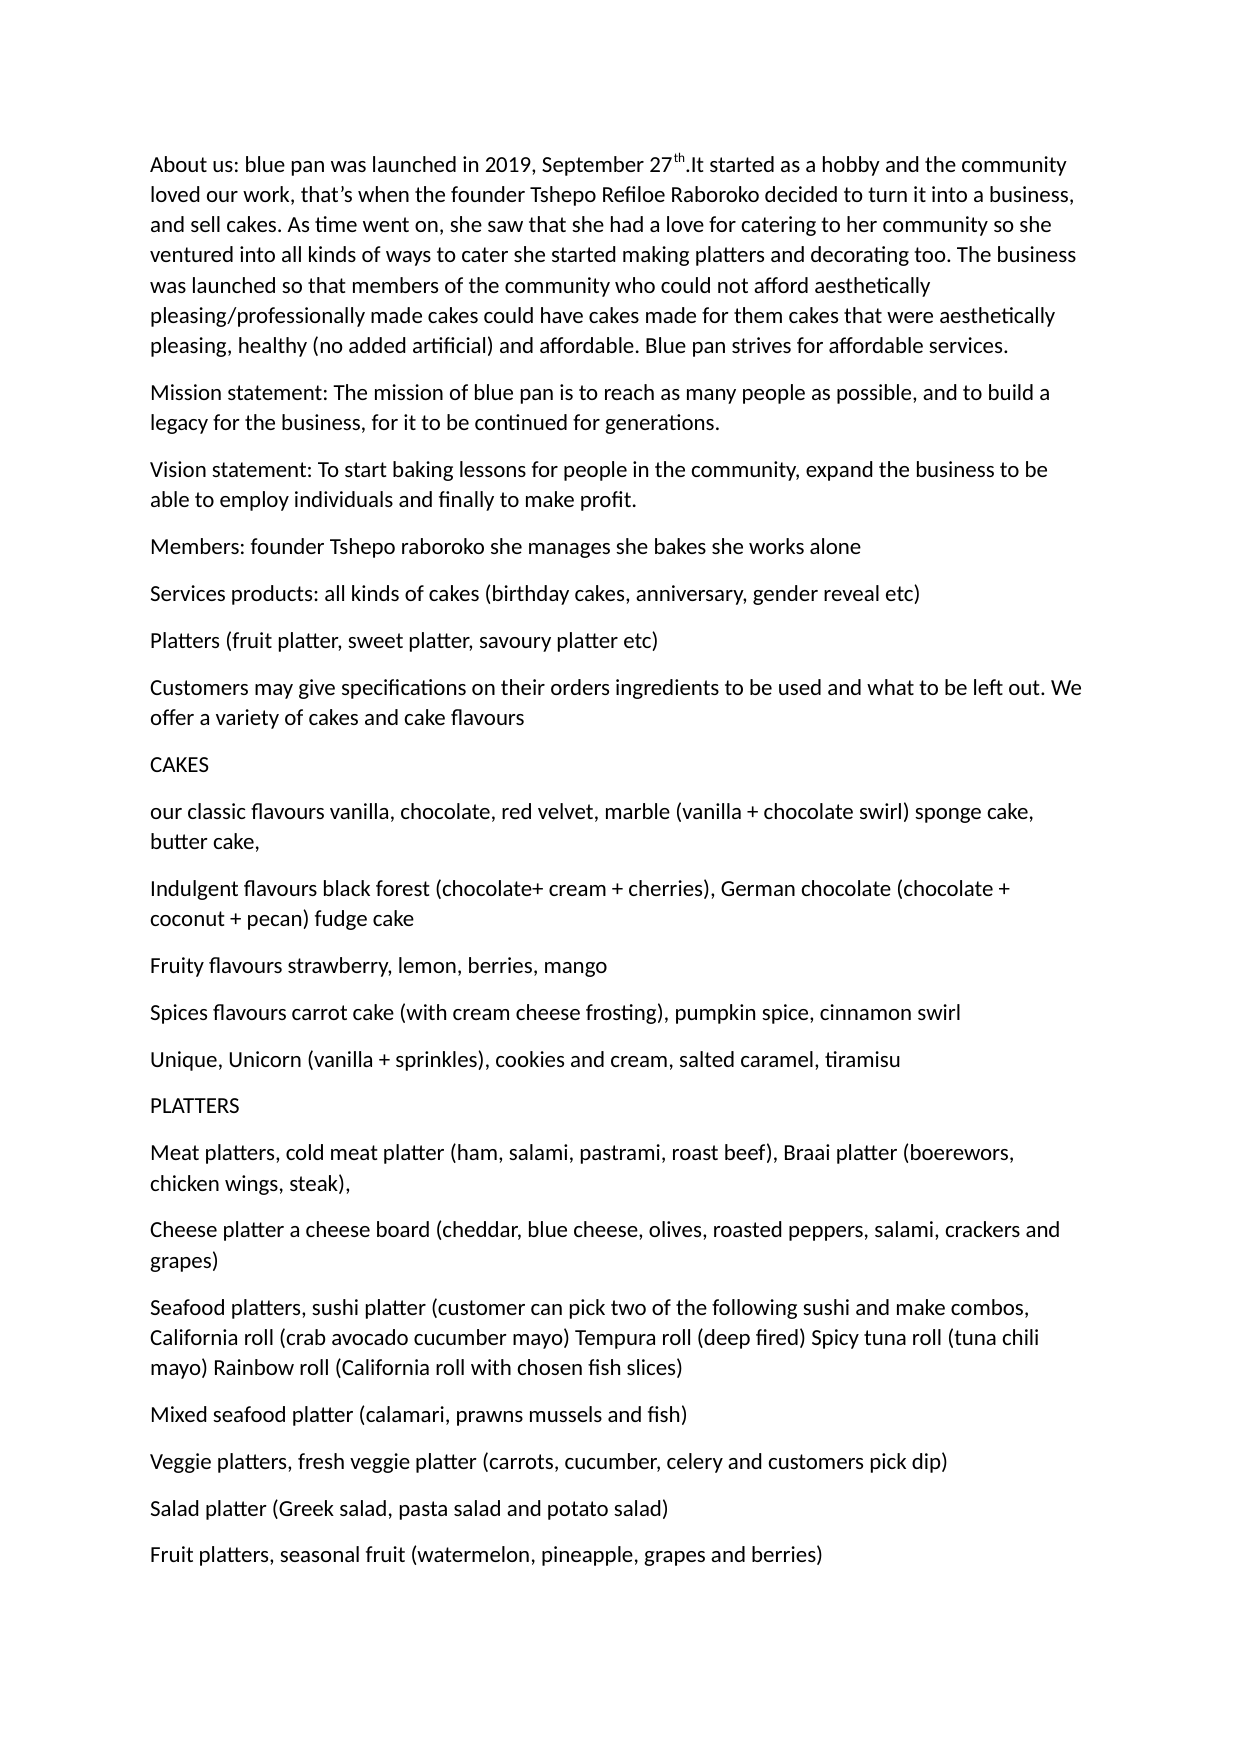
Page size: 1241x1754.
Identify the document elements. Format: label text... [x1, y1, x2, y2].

text Cheese platter a cheese board (cheddar, blue cheese, olives, roasted peppers, salami, crackers and grapes) [150, 1216, 1090, 1274]
text Services products: all kinds of cakes (birthday cakes, anniversary, gender reveal etc) [150, 579, 1090, 607]
text Unique, Unicorn (vanilla + sprinkles), cookies and cream, salted caramel, tiramisu [150, 1045, 1090, 1073]
text Seafood platters, sushi platter (customer can pick two of the following sushi and make combos, California roll (crab avocado cucumber mayo) Tempura roll (deep fired) Spicy tuna roll (tuna chili mayo) Rainbow roll (California roll with chosen fish slices) [150, 1293, 1090, 1381]
text Spices flavours carrot cake (with cream cheese frosting), pumpkin spice, cinnamon swirl [150, 998, 1090, 1026]
text Members: founder Tshepo raboroko she manages she bakes she works alone [150, 532, 1090, 560]
text Veggie platters, fresh veggie platter (carrots, cucumber, celery and customers pick dip) [150, 1447, 1090, 1475]
text Fruity flavours strawberry, lemon, berries, mango [150, 951, 1090, 979]
text Salad platter (Greek salad, pasta salad and potato salad) [150, 1494, 1090, 1522]
text our classic flavours vanilla, chocolate, red velvet, marble (vanilla + chocolate swirl) sponge cake, butter cake, [150, 797, 1090, 855]
text Mixed seafood platter (calamari, prawns mussels and fish) [150, 1400, 1090, 1428]
text About us: blue pan was launched in 2019, September 27th.It started as a hobby and the community loved our work, that’s when the founder Tshepo Refiloe Raboroko decided to turn it into a business, and sell cakes. As time went on, she saw that she had a love for catering to her community so she ventured into all kinds of ways to cater she started making platters and decorating too. The business was launched so that members of the community who could not afford aesthetically pleasing/professionally made cakes could have cakes made for them cakes that were aesthetically pleasing, healthy (no added artificial) and affordable. Blue pan strives for affordable services. [150, 150, 1090, 359]
text Fruit platters, seasonal fruit (watermelon, pineapple, grapes and berries) [150, 1541, 1090, 1569]
text CAKES [150, 750, 1090, 778]
text Customers may give specifications on their orders ingredients to be used and what to be left out. We offer a variety of cakes and cake flavours [150, 673, 1090, 731]
text Vision statement: To start baking lessons for people in the community, expand the business to be able to employ individuals and finally to make profit. [150, 455, 1090, 513]
text PLATTERS [150, 1092, 1090, 1120]
text Indulgent flavours black forest (chocolate+ cream + cherries), German chocolate (chocolate + coconut + pecan) fudge cake [150, 874, 1090, 932]
text Mission statement: The mission of blue pan is to reach as many people as possible, and to build a legacy for the business, for it to be continued for generations. [150, 378, 1090, 436]
text Meat platters, cold meat platter (ham, salami, pastrami, roast beef), Braai platter (boerewors, chicken wings, steak), [150, 1138, 1090, 1197]
text Platters (fruit platter, sweet platter, savoury platter etc) [150, 626, 1090, 654]
